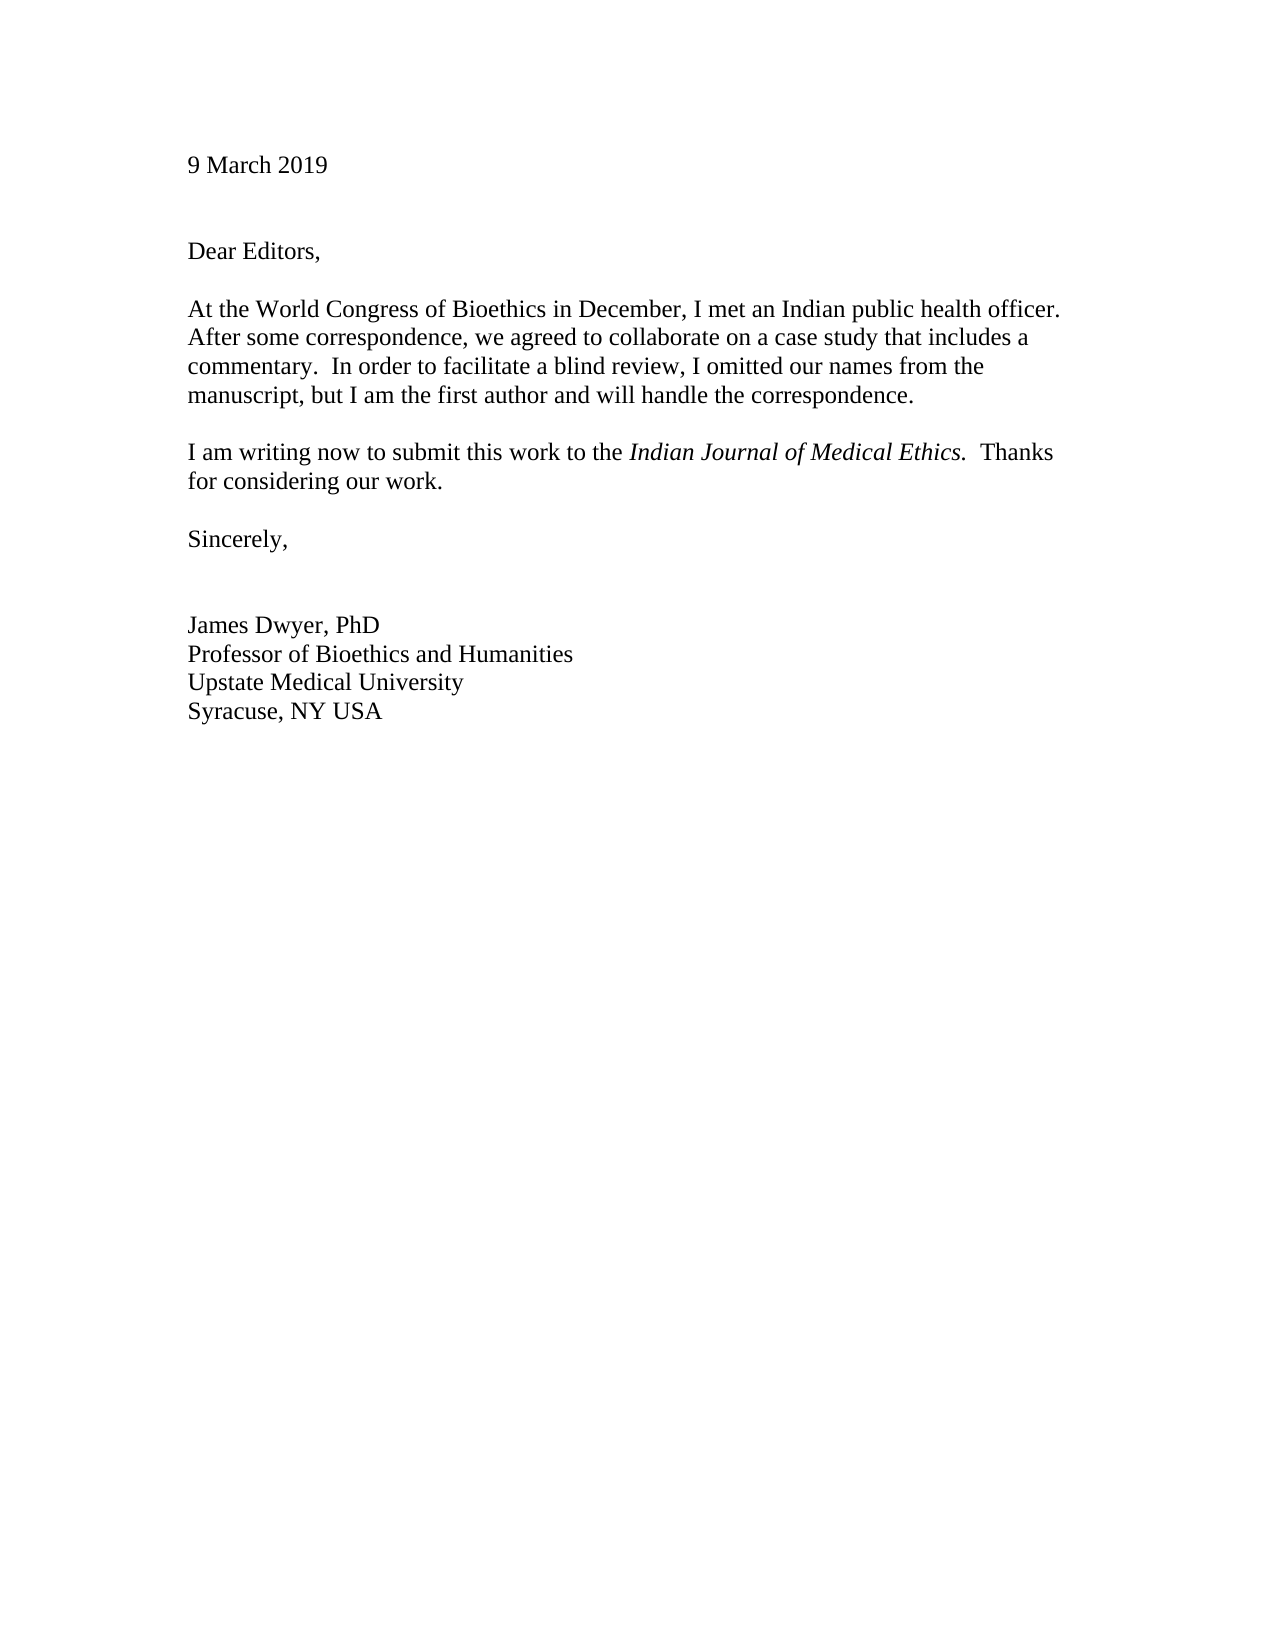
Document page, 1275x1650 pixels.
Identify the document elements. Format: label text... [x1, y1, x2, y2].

text I am writing now to submit this work to the Indian Journal of Medical Ethics. Thanks for considering our work. [187, 437, 1087, 495]
text 9 March 2019 [187, 150, 1087, 179]
text Professor of Bioethics and Humanities [187, 639, 1087, 667]
text Syracuse, NY USA [187, 696, 1087, 725]
text Upstate Medical University [187, 667, 1087, 696]
text Dear Editors, [187, 236, 1087, 265]
text Sincerely, [187, 524, 1087, 552]
text At the World Congress of Bioethics in December, I met an Indian public health officer. After some correspondence, we agreed to collaborate on a case study that includes a commentary. In order to facilitate a blind review, I omitted our names from the manuscript, but I am the first author and will handle the correspondence. [187, 294, 1087, 409]
text James Dwyer, PhD [187, 610, 1087, 639]
